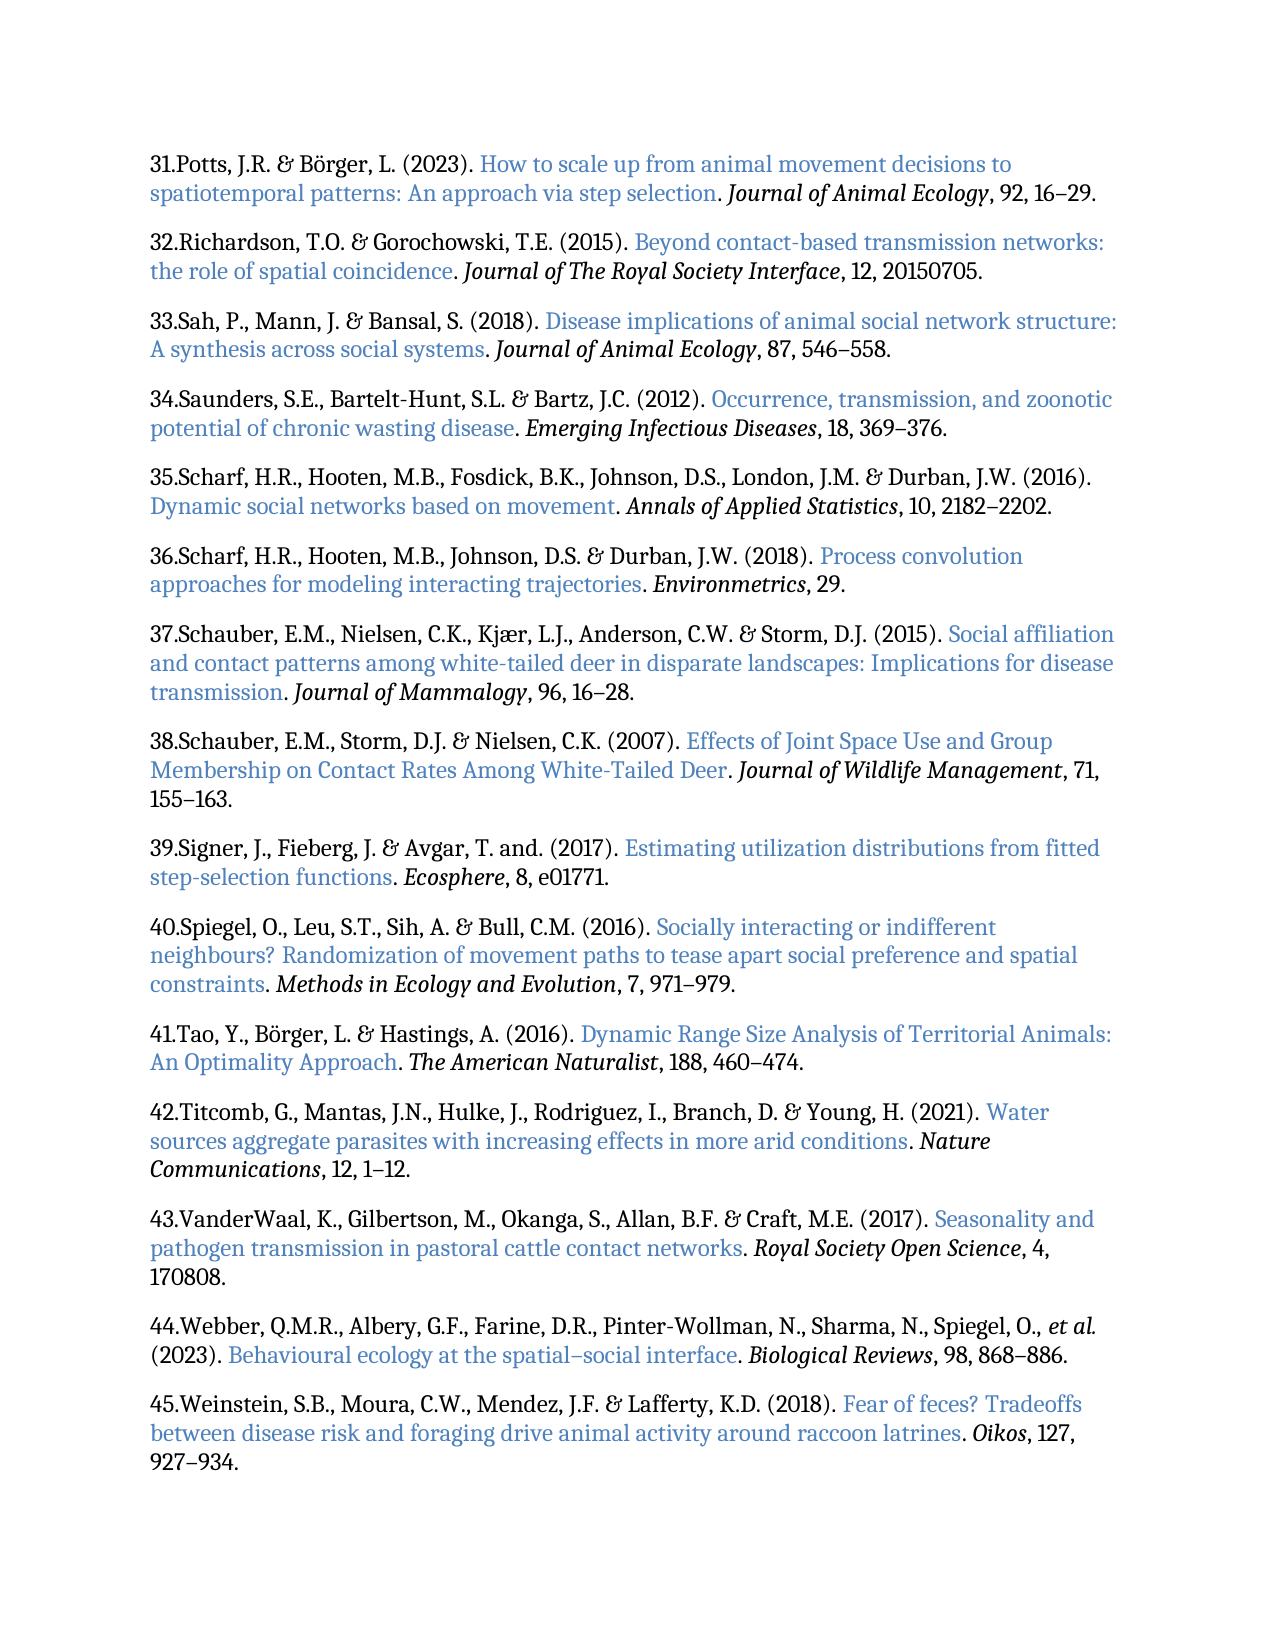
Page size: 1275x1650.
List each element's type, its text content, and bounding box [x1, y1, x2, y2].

text 43.VanderWaal, K., Gilbertson, M., Okanga, S., Allan, B.F. & Craft, M.E. (2017). Seasonality and pathogen transmission in pastoral cattle contact networks. Royal Society Open Science, 4, 170808. [150, 1205, 1125, 1291]
text 37.Schauber, E.M., Nielsen, C.K., Kjær, L.J., Anderson, C.W. & Storm, D.J. (2015). Social affiliation and contact patterns among white-tailed deer in disparate landscapes: Implications for disease transmission. Journal of Mammalogy, 96, 16–28. [150, 620, 1125, 706]
text 34.Saunders, S.E., Bartelt-Hunt, S.L. & Bartz, J.C. (2012). Occurrence, transmission, and zoonotic potential of chronic wasting disease. Emerging Infectious Diseases, 18, 369–376. [150, 385, 1125, 442]
text 41.Tao, Y., Börger, L. & Hastings, A. (2016). Dynamic Range Size Analysis of Territorial Animals: An Optimality Approach. The American Naturalist, 188, 460–474. [150, 1019, 1125, 1077]
text 36.Scharf, H.R., Hooten, M.B., Johnson, D.S. & Durban, J.W. (2018). Process convolution approaches for modeling interacting trajectories. Environmetrics, 29. [150, 542, 1125, 599]
text 38.Schauber, E.M., Storm, D.J. & Nielsen, C.K. (2007). Effects of Joint Space Use and Group Membership on Contact Rates Among White-Tailed Deer. Journal of Wildlife Management, 71, 155–163. [150, 727, 1125, 813]
text 39.Signer, J., Fieberg, J. & Avgar, T. and. (2017). Estimating utilization distributions from fitted step-selection functions. Ecosphere, 8, e01771. [150, 834, 1125, 892]
text 40.Spiegel, O., Leu, S.T., Sih, A. & Bull, C.M. (2016). Socially interacting or indifferent neighbours? Randomization of movement paths to tease apart social preference and spatial constraints. Methods in Ecology and Evolution, 7, 971–979. [150, 912, 1125, 999]
text 44.Webber, Q.M.R., Albery, G.F., Farine, D.R., Pinter-Wollman, N., Sharma, N., Spiegel, O., et al. (2023). Behavioural ecology at the spatial–social interface. Biological Reviews, 98, 868–886. [150, 1312, 1125, 1369]
text 45.Weinstein, S.B., Moura, C.W., Mendez, J.F. & Lafferty, K.D. (2018). Fear of feces? Tradeoffs between disease risk and foraging drive animal activity around raccoon latrines. Oikos, 127, 927–934. [150, 1390, 1125, 1477]
text 33.Sah, P., Mann, J. & Bansal, S. (2018). Disease implications of animal social network structure: A synthesis across social systems. Journal of Animal Ecology, 87, 546–558. [150, 307, 1125, 364]
text 35.Scharf, H.R., Hooten, M.B., Fosdick, B.K., Johnson, D.S., London, J.M. & Durban, J.W. (2016). Dynamic social networks based on movement. Annals of Applied Statistics, 10, 2182–2202. [150, 463, 1125, 521]
text 32.Richardson, T.O. & Gorochowski, T.E. (2015). Beyond contact-based transmission networks: the role of spatial coincidence. Journal of The Royal Society Interface, 12, 20150705. [150, 228, 1125, 286]
text 31.Potts, J.R. & Börger, L. (2023). How to scale up from animal movement decisions to spatiotemporal patterns: An approach via step selection. Journal of Animal Ecology, 92, 16–29. [150, 150, 1125, 207]
text 42.Titcomb, G., Mantas, J.N., Hulke, J., Rodriguez, I., Branch, D. & Young, H. (2021). Water sources aggregate parasites with increasing effects in more arid conditions. Nature Communications, 12, 1–12. [150, 1098, 1125, 1184]
